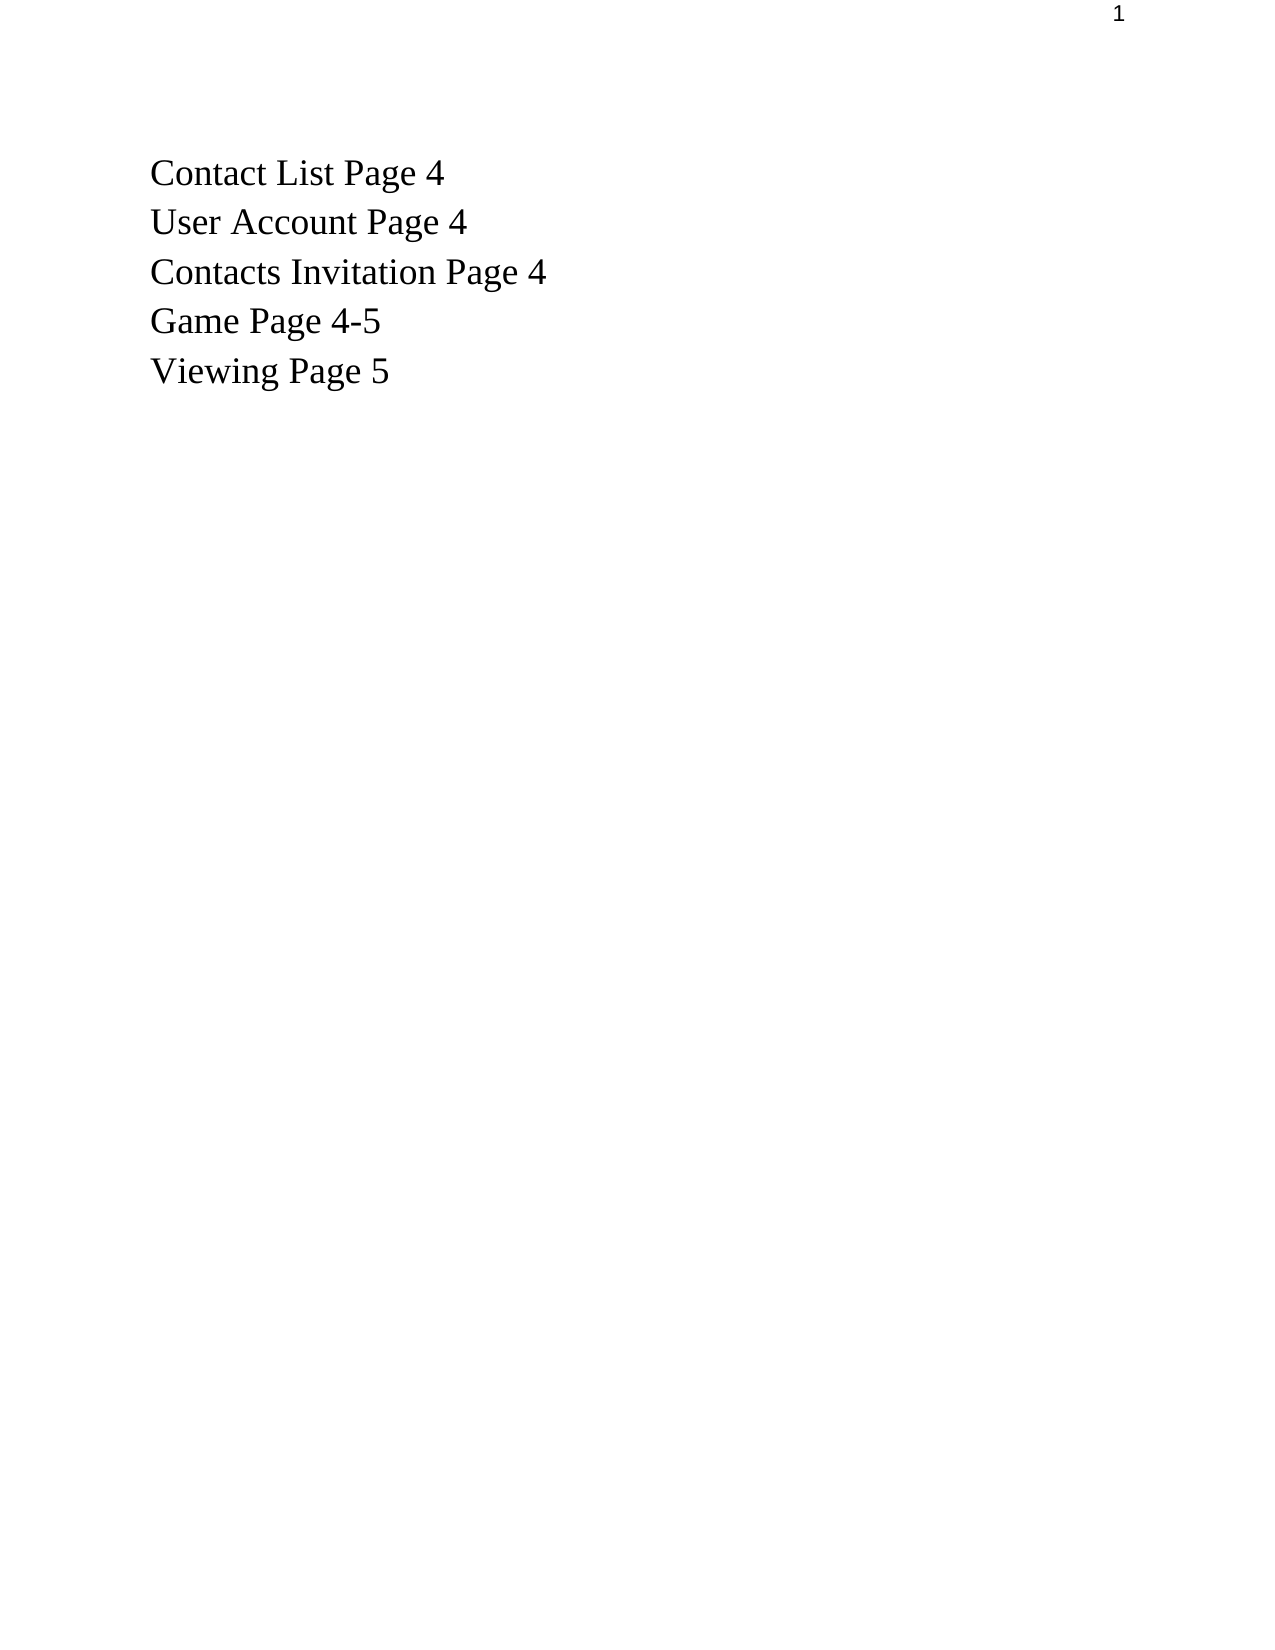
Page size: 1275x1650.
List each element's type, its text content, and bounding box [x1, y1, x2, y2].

text User Account Page 4 [150, 199, 1125, 243]
text Contacts Invitation Page 4 [150, 249, 1125, 292]
text Game Page 4-5 [150, 299, 1125, 342]
text Viewing Page 5 [150, 348, 1125, 391]
text Contact List Page 4 [150, 150, 1125, 193]
